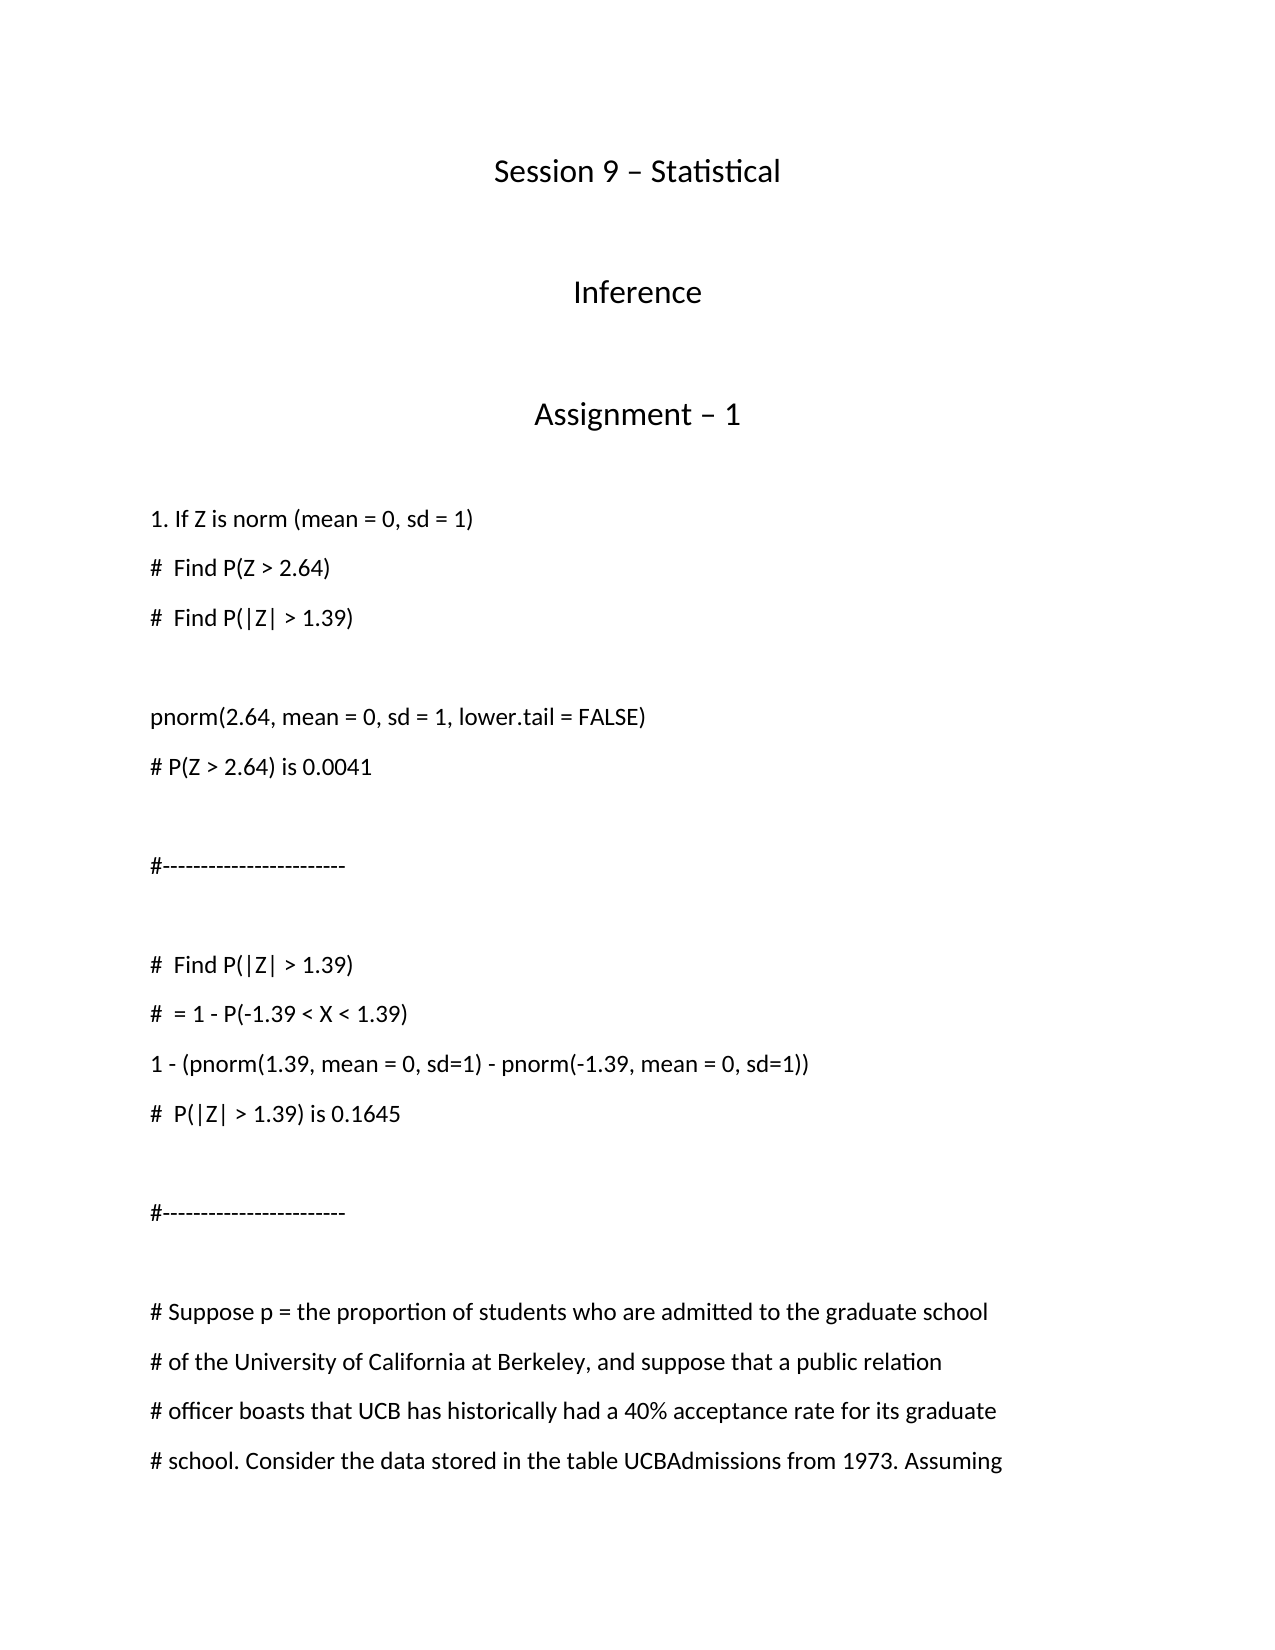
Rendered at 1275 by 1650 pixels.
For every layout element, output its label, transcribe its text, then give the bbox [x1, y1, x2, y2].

text # = 1 - P(-1.39 < X < 1.39) [150, 998, 1125, 1029]
text Session 9 – Statistical [150, 150, 1125, 191]
text # P(Z > 2.64) is 0.0041 [150, 751, 1125, 781]
text Assignment – 1 [150, 392, 1125, 433]
text # P(|Z| > 1.39) is 0.1645 [150, 1098, 1125, 1128]
text pnorm(2.64, mean = 0, sd = 1, lower.tail = FALSE) [150, 701, 1125, 732]
text # officer boasts that UCB has historically had a 40% acceptance rate for its graduate [150, 1395, 1125, 1426]
text 1 - (pnorm(1.39, mean = 0, sd=1) - pnorm(-1.39, mean = 0, sd=1)) [150, 1048, 1125, 1079]
text # Find P(Z > 2.64) [150, 552, 1125, 583]
text Inference [150, 271, 1125, 312]
text # Suppose p = the proportion of students who are admitted to the graduate school [150, 1296, 1125, 1327]
text #------------------------ [150, 1197, 1125, 1227]
text 1. If Z is norm (mean = 0, sd = 1) [150, 503, 1125, 533]
text # Find P(|Z| > 1.39) [150, 602, 1125, 632]
text #------------------------ [150, 850, 1125, 880]
text # Find P(|Z| > 1.39) [150, 949, 1125, 979]
text # of the University of California at Berkeley, and suppose that a public relation [150, 1346, 1125, 1376]
text # school. Consider the data stored in the table UCBAdmissions from 1973. Assuming [150, 1445, 1125, 1475]
